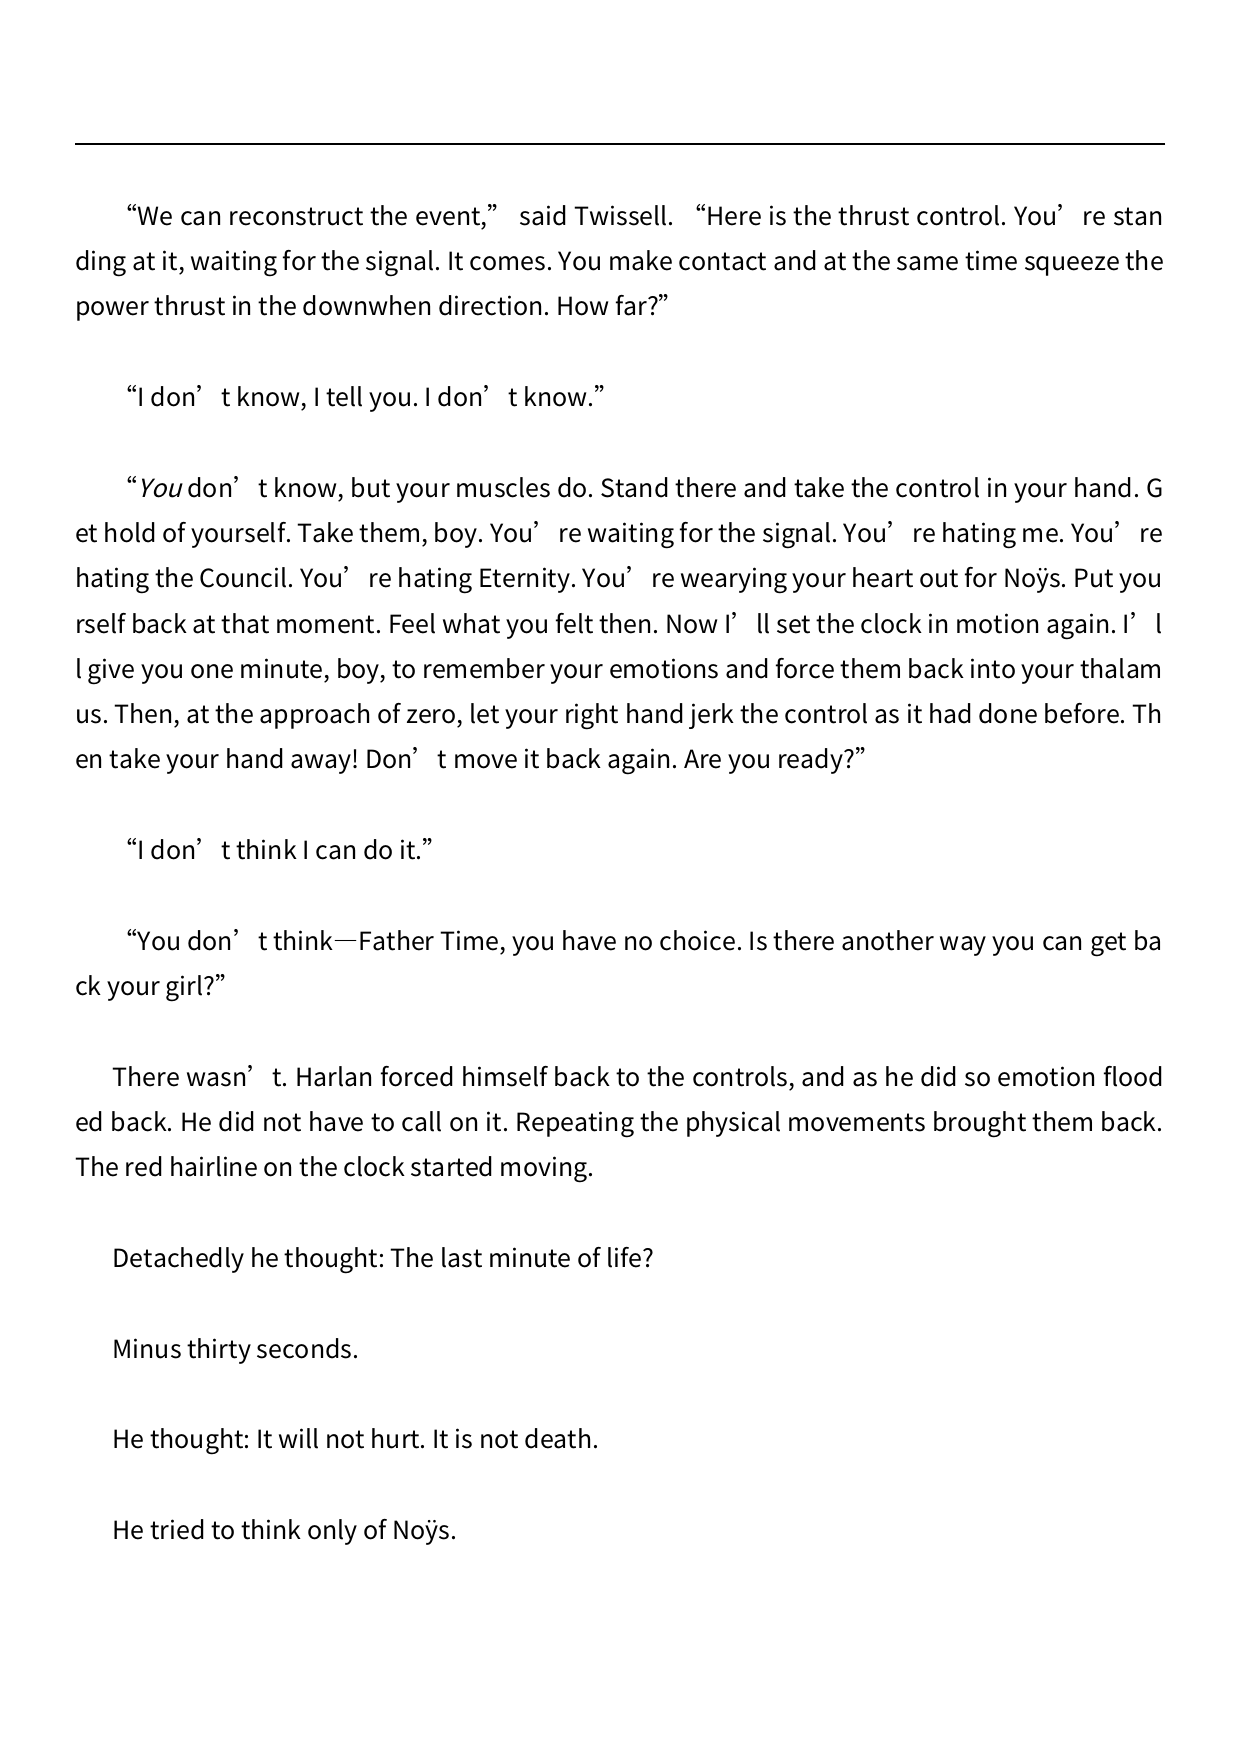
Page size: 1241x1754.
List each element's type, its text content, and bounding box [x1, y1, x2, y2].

text He thought: It will not hurt. It is not death. [75, 1415, 1165, 1461]
text “We can reconstruct the event,” said Twissell. “Here is the thrust control. You’re standing at it, waiting for the signal. It comes. You make contact and at the same time squeeze the power thrust in the downwhen direction. How far?” [75, 192, 1165, 328]
text Detachedly he thought: The last minute of life? [75, 1234, 1165, 1279]
text “You don’t think—Father Time, you have no choice. Is there another way you can get back your girl?” [75, 917, 1165, 1007]
text “I don’t think I can do it.” [75, 826, 1165, 871]
text He tried to think only of Noÿs. [75, 1506, 1165, 1551]
text “You don’t know, but your muscles do. Stand there and take the control in your hand. Get hold of yourself. Take them, boy. You’re waiting for the signal. You’re hating me. You’re hating the Council. You’re hating Eternity. You’re wearying your heart out for Noÿs. Put yourself back at that moment. Feel what you felt then. Now I’ll set the clock in motion again. I’ll give you one minute, boy, to remember your emotions and force them back into your thalamus. Then, at the approach of zero, let your right hand jerk the control as it had done before. Then take your hand away! Don’t move it back again. Are you ready?” [75, 464, 1165, 781]
text There wasn’t. Harlan forced himself back to the controls, and as he did so emotion flooded back. He did not have to call on it. Repeating the physical movements brought them back. The red hairline on the clock started moving. [75, 1053, 1165, 1189]
text Minus thirty seconds. [75, 1324, 1165, 1370]
text “I don’t know, I tell you. I don’t know.” [75, 373, 1165, 418]
